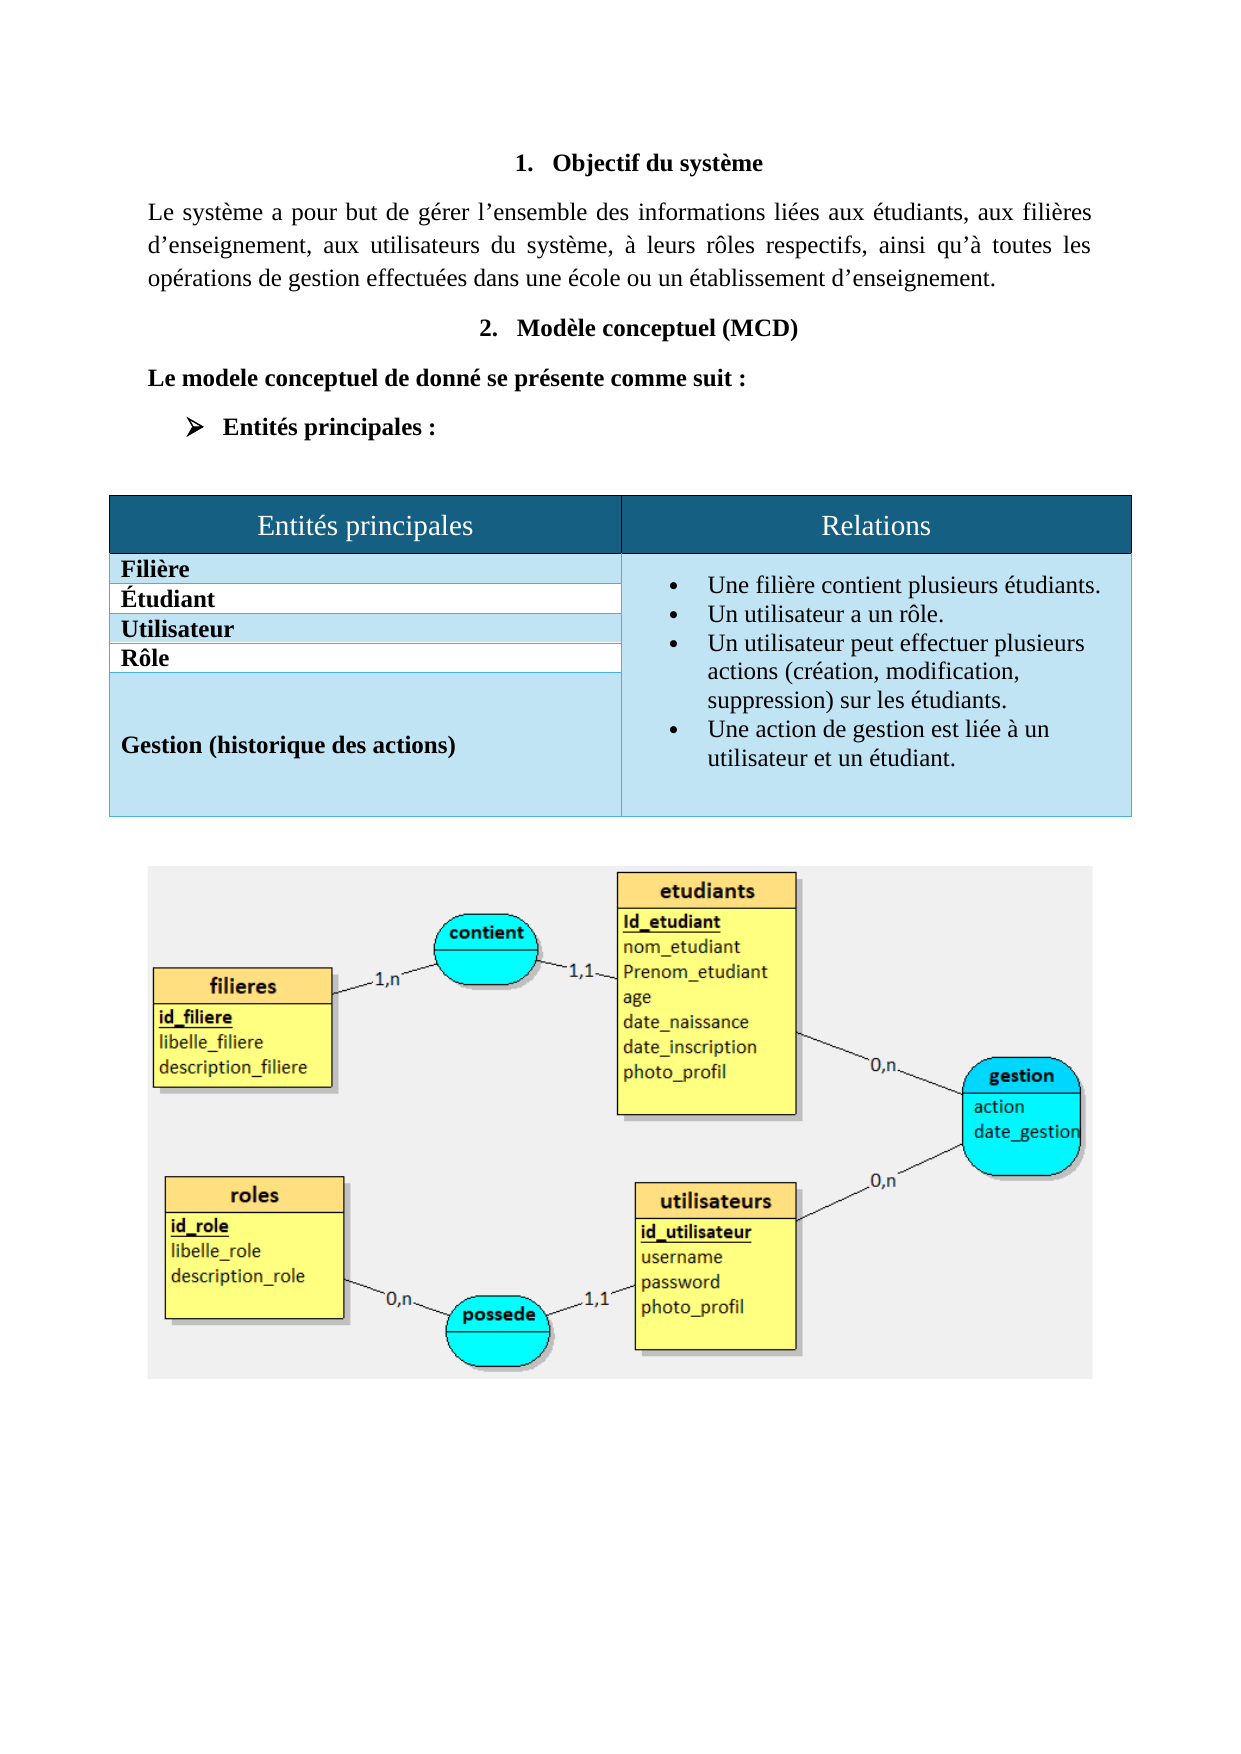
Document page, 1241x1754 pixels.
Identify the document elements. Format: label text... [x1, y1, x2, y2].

text Le système a pour but de gérer l’ensemble des informations liées aux étudiants, aux filières d’enseignement, aux utilisateurs du système, à leurs rôles respectifs, ainsi qu’à toutes les opérations de gestion effectuées dans une école ou un établissement d’enseignement. [148, 197, 1093, 292]
table_cell Utilisateur [110, 614, 621, 642]
list Modèle conceptuel (MCD) [185, 313, 1093, 342]
table_header Relations [622, 496, 1131, 553]
table_cell Rôle [110, 644, 621, 672]
list Entités principales : [185, 412, 1093, 441]
list Objectif du système [185, 148, 1093, 176]
table_header Entités principales [110, 496, 621, 553]
table_cell Étudiant [110, 584, 621, 613]
table_cell Une filière contient plusieurs étudiants. Un utilisateur a un rôle. Un utilisateur peut effectuer plusieurs actions (création, modification, suppression) sur les étudiants. Une action de gestion est liée à un utilisateur et un étudiant. [622, 554, 1131, 816]
table_cell Filière [110, 554, 621, 583]
table_cell Gestion (historique des actions) [110, 673, 621, 816]
picture [147, 866, 1093, 1379]
text Le modele conceptuel de donné se présente comme suit : [148, 363, 1093, 391]
